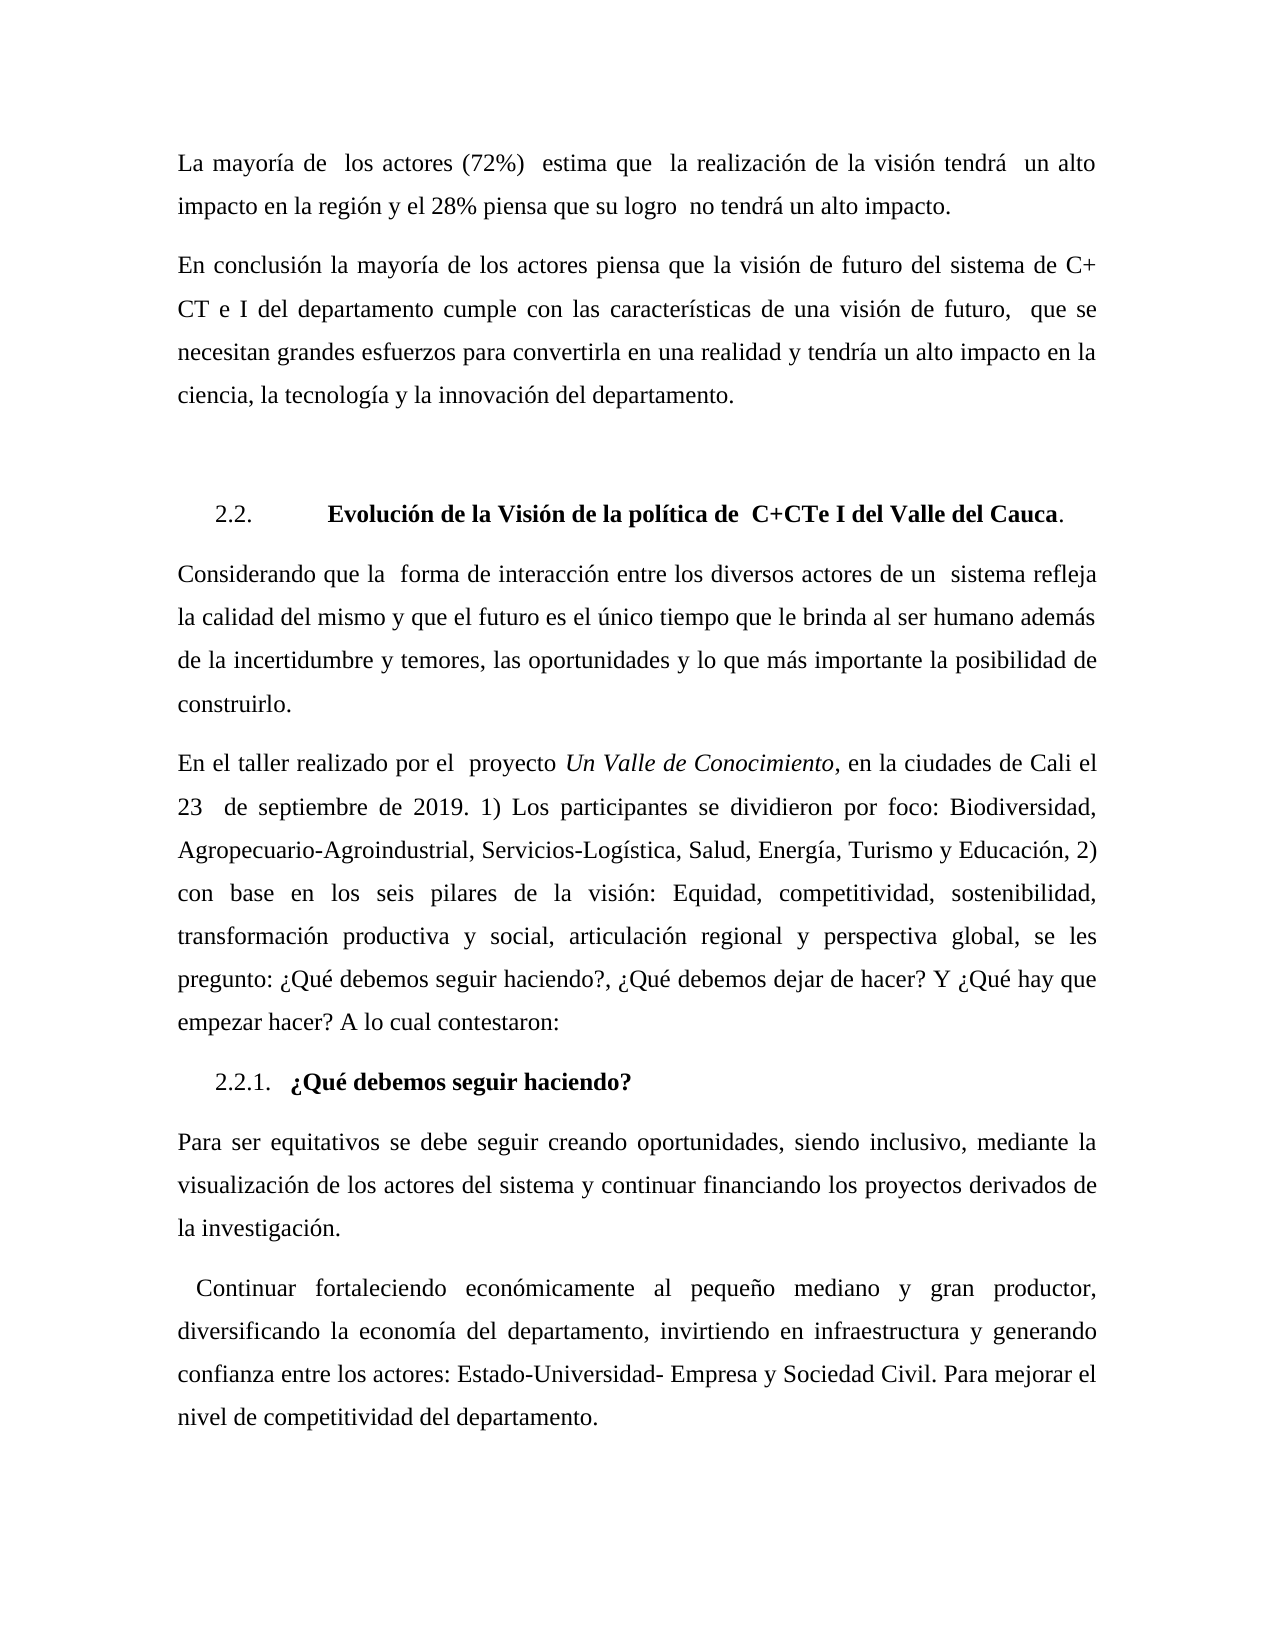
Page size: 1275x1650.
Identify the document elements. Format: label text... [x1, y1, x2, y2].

list Evolución de la Visión de la política de C+CTe I del Valle del Cauca. [215, 499, 1098, 528]
list ¿Qué debemos seguir haciendo? [215, 1067, 1098, 1096]
text Considerando que la forma de interacción entre los diversos actores de un sistema refleja la calidad del mismo y que el futuro es el único tiempo que le brinda al ser humano además de la incertidumbre y temores, las oportunidades y lo que más importante la posibilidad de construirlo. [177, 559, 1098, 717]
text Para ser equitativos se debe seguir creando oportunidades, siendo inclusivo, mediante la visualización de los actores del sistema y continuar financiando los proyectos derivados de la investigación. [177, 1127, 1098, 1242]
text En el taller realizado por el proyecto Un Valle de Conocimiento, en la ciudades de Cali el 23 de septiembre de 2019. 1) Los participantes se dividieron por foco: Biodiversidad, Agropecuario-Agroindustrial, Servicios-Logística, Salud, Energía, Turismo y Educación, 2) con base en los seis pilares de la visión: Equidad, competitividad, sostenibilidad, transformación productiva y social, articulación regional y perspectiva global, se les pregunto: ¿Qué debemos seguir haciendo?, ¿Qué debemos dejar de hacer? Y ¿Qué hay que empezar hacer? A lo cual contestaron: [177, 748, 1098, 1036]
text La mayoría de los actores (72%) estima que la realización de la visión tendrá un alto impacto en la región y el 28% piensa que su logro no tendrá un alto impacto. [177, 148, 1098, 219]
text Continuar fortaleciendo económicamente al pequeño mediano y gran productor, diversificando la economía del departamento, invirtiendo en infraestructura y generando confianza entre los actores: Estado-Universidad- Empresa y Sociedad Civil. Para mejorar el nivel de competitividad del departamento. [177, 1273, 1098, 1431]
text En conclusión la mayoría de los actores piensa que la visión de futuro del sistema de C+ CT e I del departamento cumple con las características de una visión de futuro, que se necesitan grandes esfuerzos para convertirla en una realidad y tendría un alto impacto en la ciencia, la tecnología y la innovación del departamento. [177, 251, 1098, 409]
